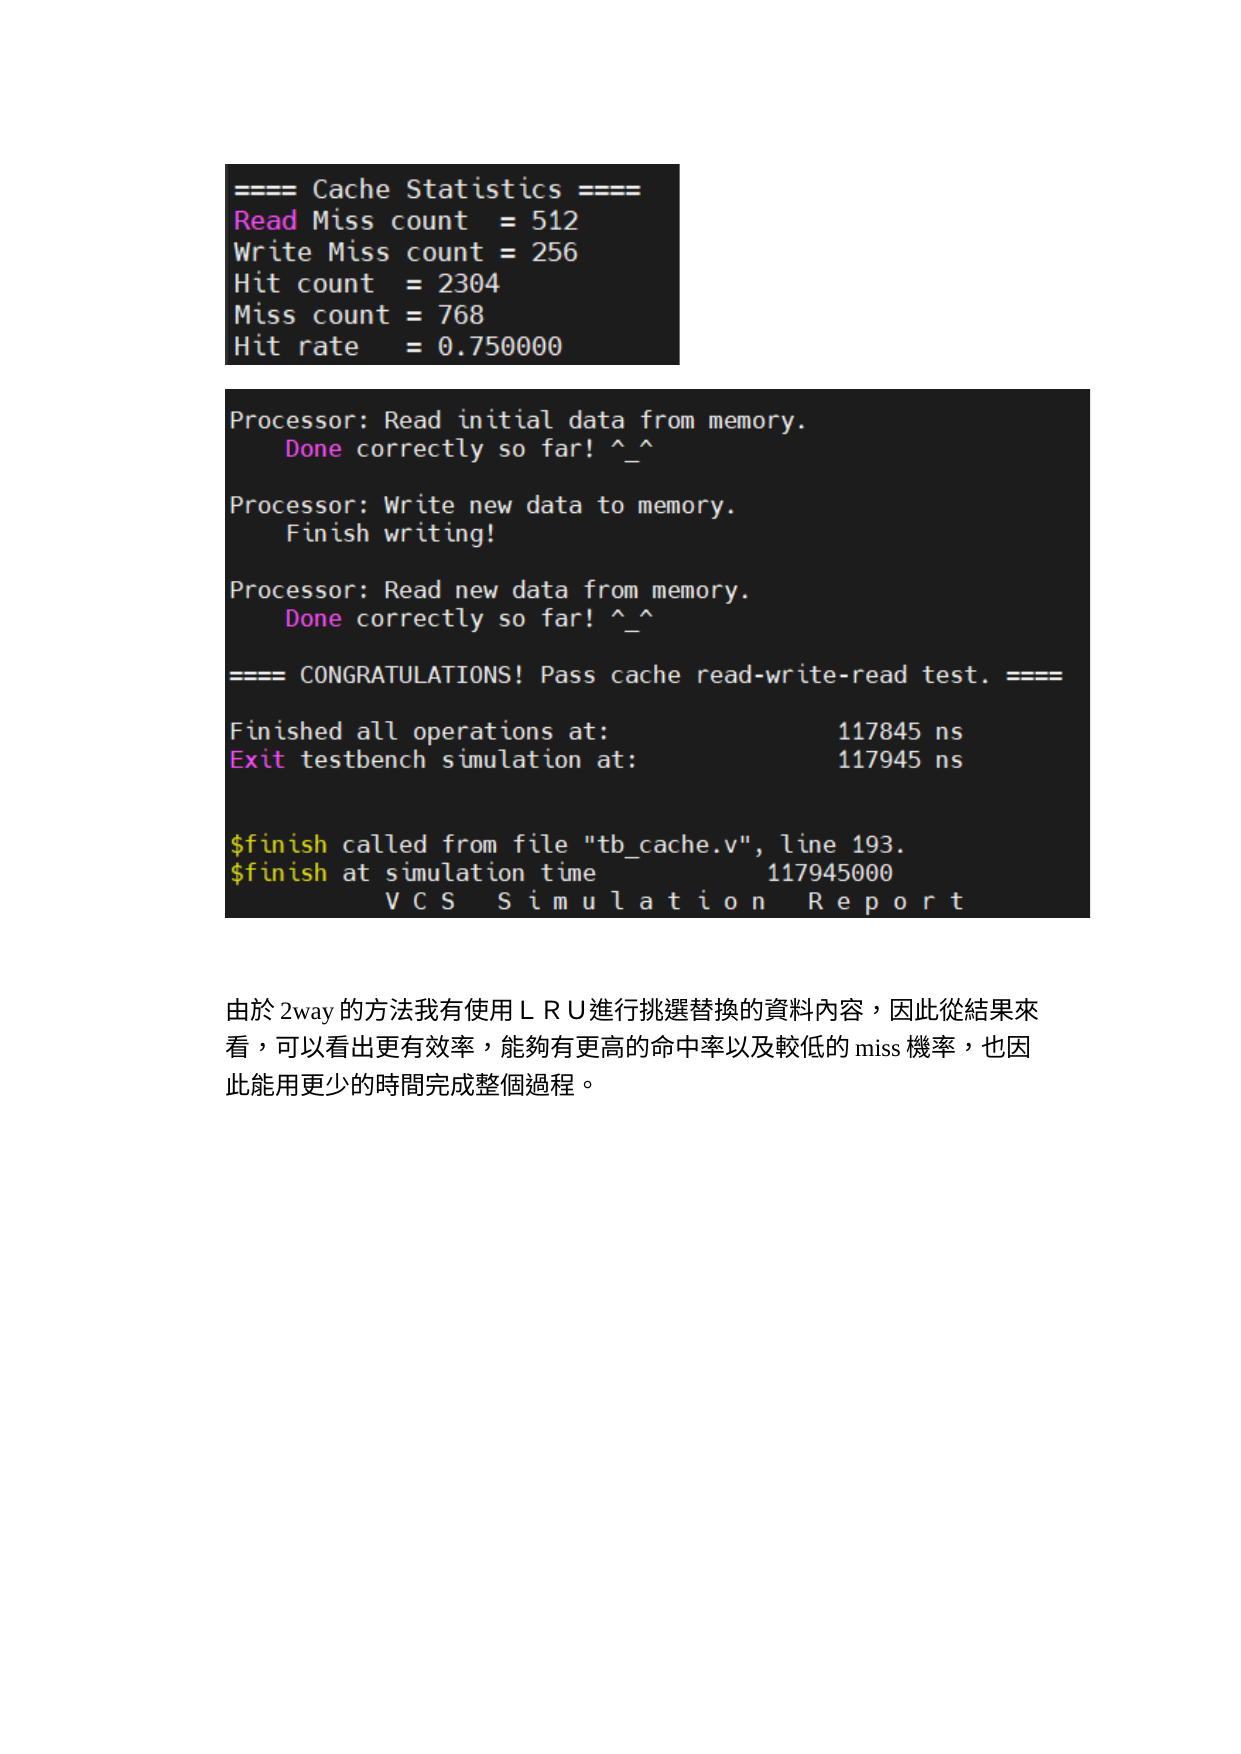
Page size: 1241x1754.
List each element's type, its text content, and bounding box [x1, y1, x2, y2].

picture [225, 389, 1091, 918]
list 由於2way的方法我有使用ＬＲＵ進行挑選替換的資料內容，因此從結果來看，可以看出更有效率，能夠有更高的命中率以及較低的miss機率，也因此能用更少的時間完成整個過程。 [225, 989, 1053, 1102]
picture [225, 164, 680, 365]
